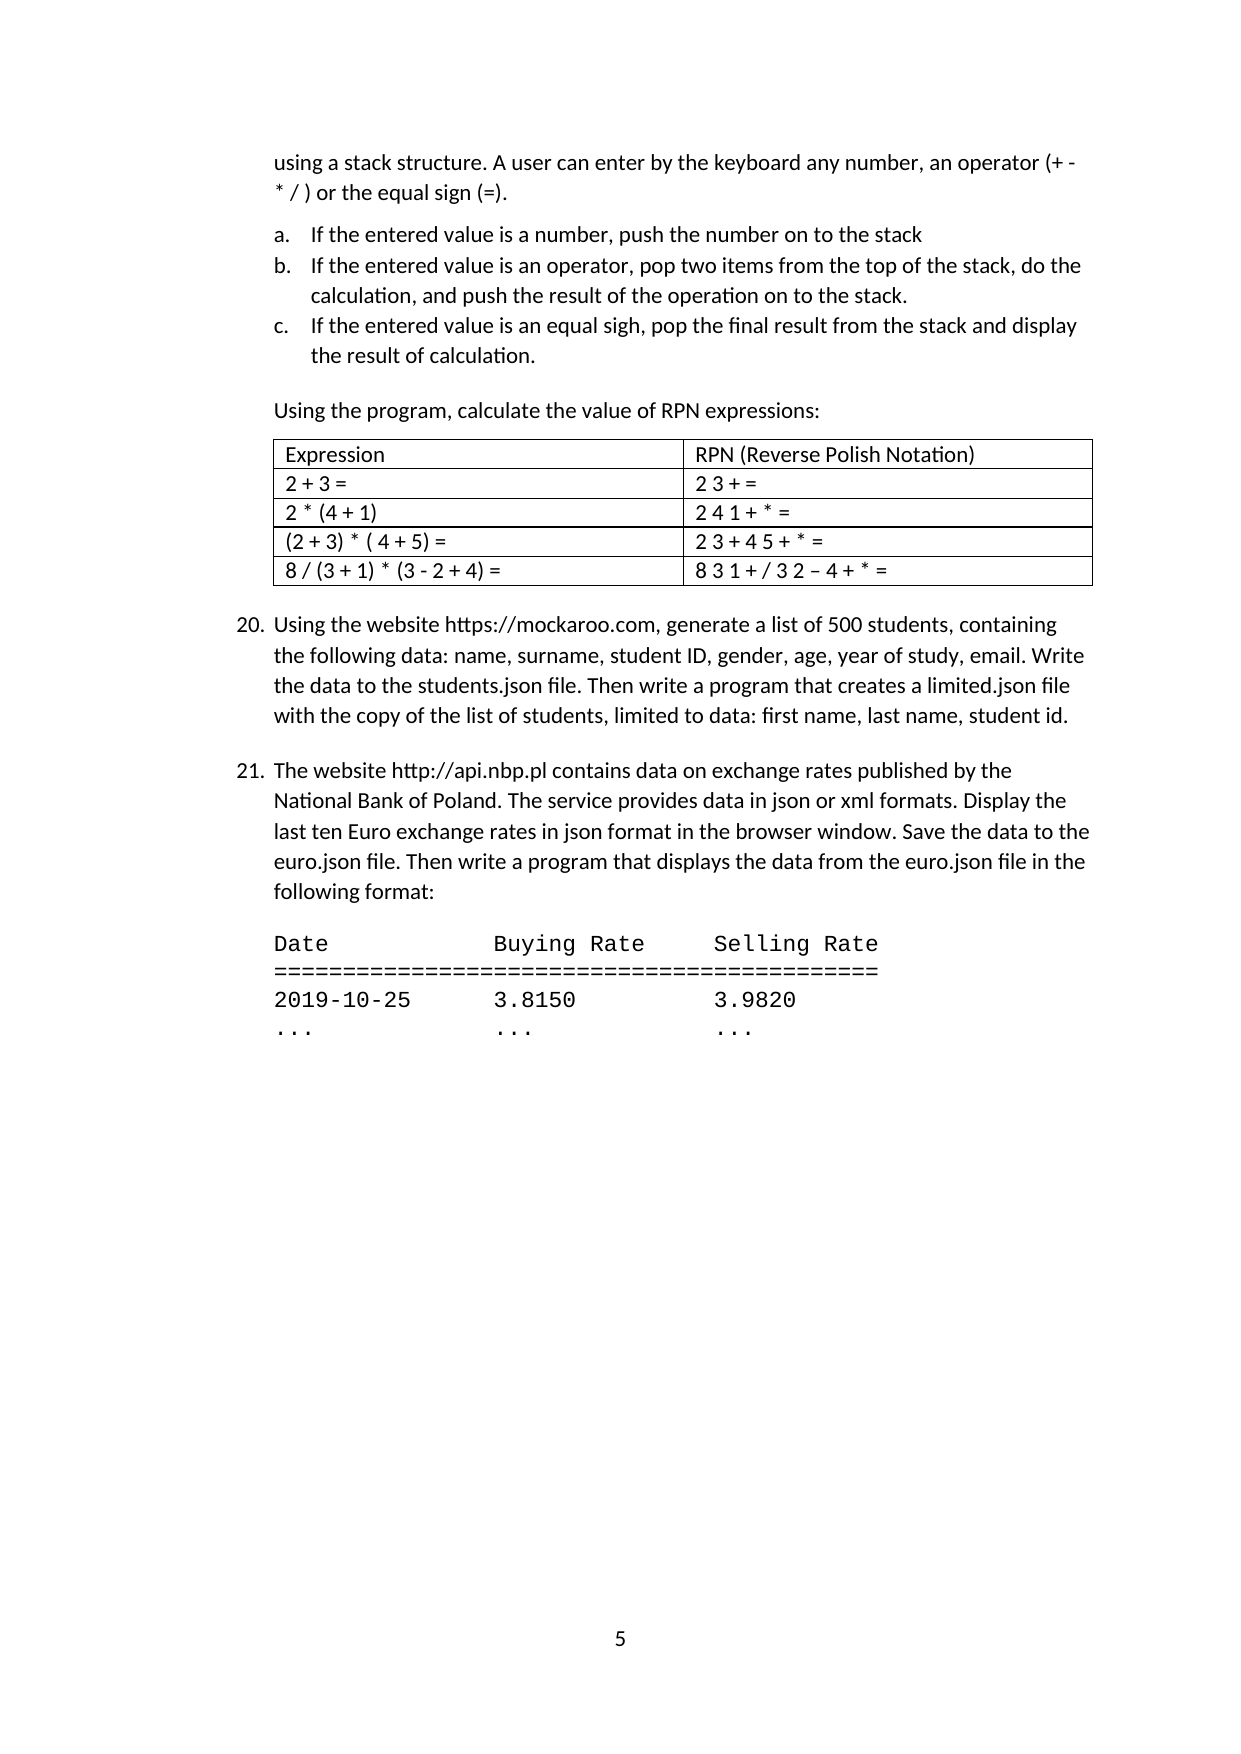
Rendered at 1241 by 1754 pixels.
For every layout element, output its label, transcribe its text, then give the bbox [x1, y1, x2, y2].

text Using the website https://mockaroo.com, generate a list of 500 students, containing the following data: name, surname, student ID, gender, age, year of study, email. Write the data to the students.json file. Then write a program that creates a limited.json file with the copy of the list of students, limited to data: first name, last name, student id. [236, 611, 1093, 729]
text If the entered value is a number, push the number on to the stack [273, 221, 1093, 248]
table_cell 2 + 3 = [274, 469, 683, 497]
table_cell 8 / (3 + 1) * (3 - 2 + 4) = [274, 557, 683, 584]
text If the entered value is an operator, pop two items from the top of the stack, do the calculation, and push the result of the operation on to the stack. [273, 251, 1093, 309]
list Using the program, calculate the value of RPN expressions: [273, 397, 1093, 424]
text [236, 148, 1093, 206]
table_cell 2 3 + 4 5 + * = [684, 528, 1092, 556]
table_header Expression [274, 440, 683, 468]
text If the entered value is an equal sigh, pop the final result from the stack and display the result of calculation. [273, 311, 1093, 369]
table_cell 2 3 + = [684, 469, 1092, 497]
table_header RPN (Reverse Polish Notation) [684, 440, 1092, 468]
text The website http://api.nbp.pl contains data on exchange rates published by the National Bank of Poland. The service provides data in json or xml formats. Display the last ten Euro exchange rates in json format in the browser window. Save the data to the euro.json file. Then write a program that displays the data from the euro.json file in the following format: [236, 756, 1093, 905]
table_cell 2 * (4 + 1) [274, 499, 683, 526]
table_cell (2 + 3) * ( 4 + 5) = [274, 528, 683, 556]
table_cell 8 3 1 + / 3 2 – 4 + * = [684, 557, 1092, 584]
list Date Buying Rate Selling Rate ============================================ 2019-10-25 3.8150 3.9820 ... ... ... [273, 932, 1093, 1042]
table_cell 2 4 1 + * = [684, 499, 1092, 526]
